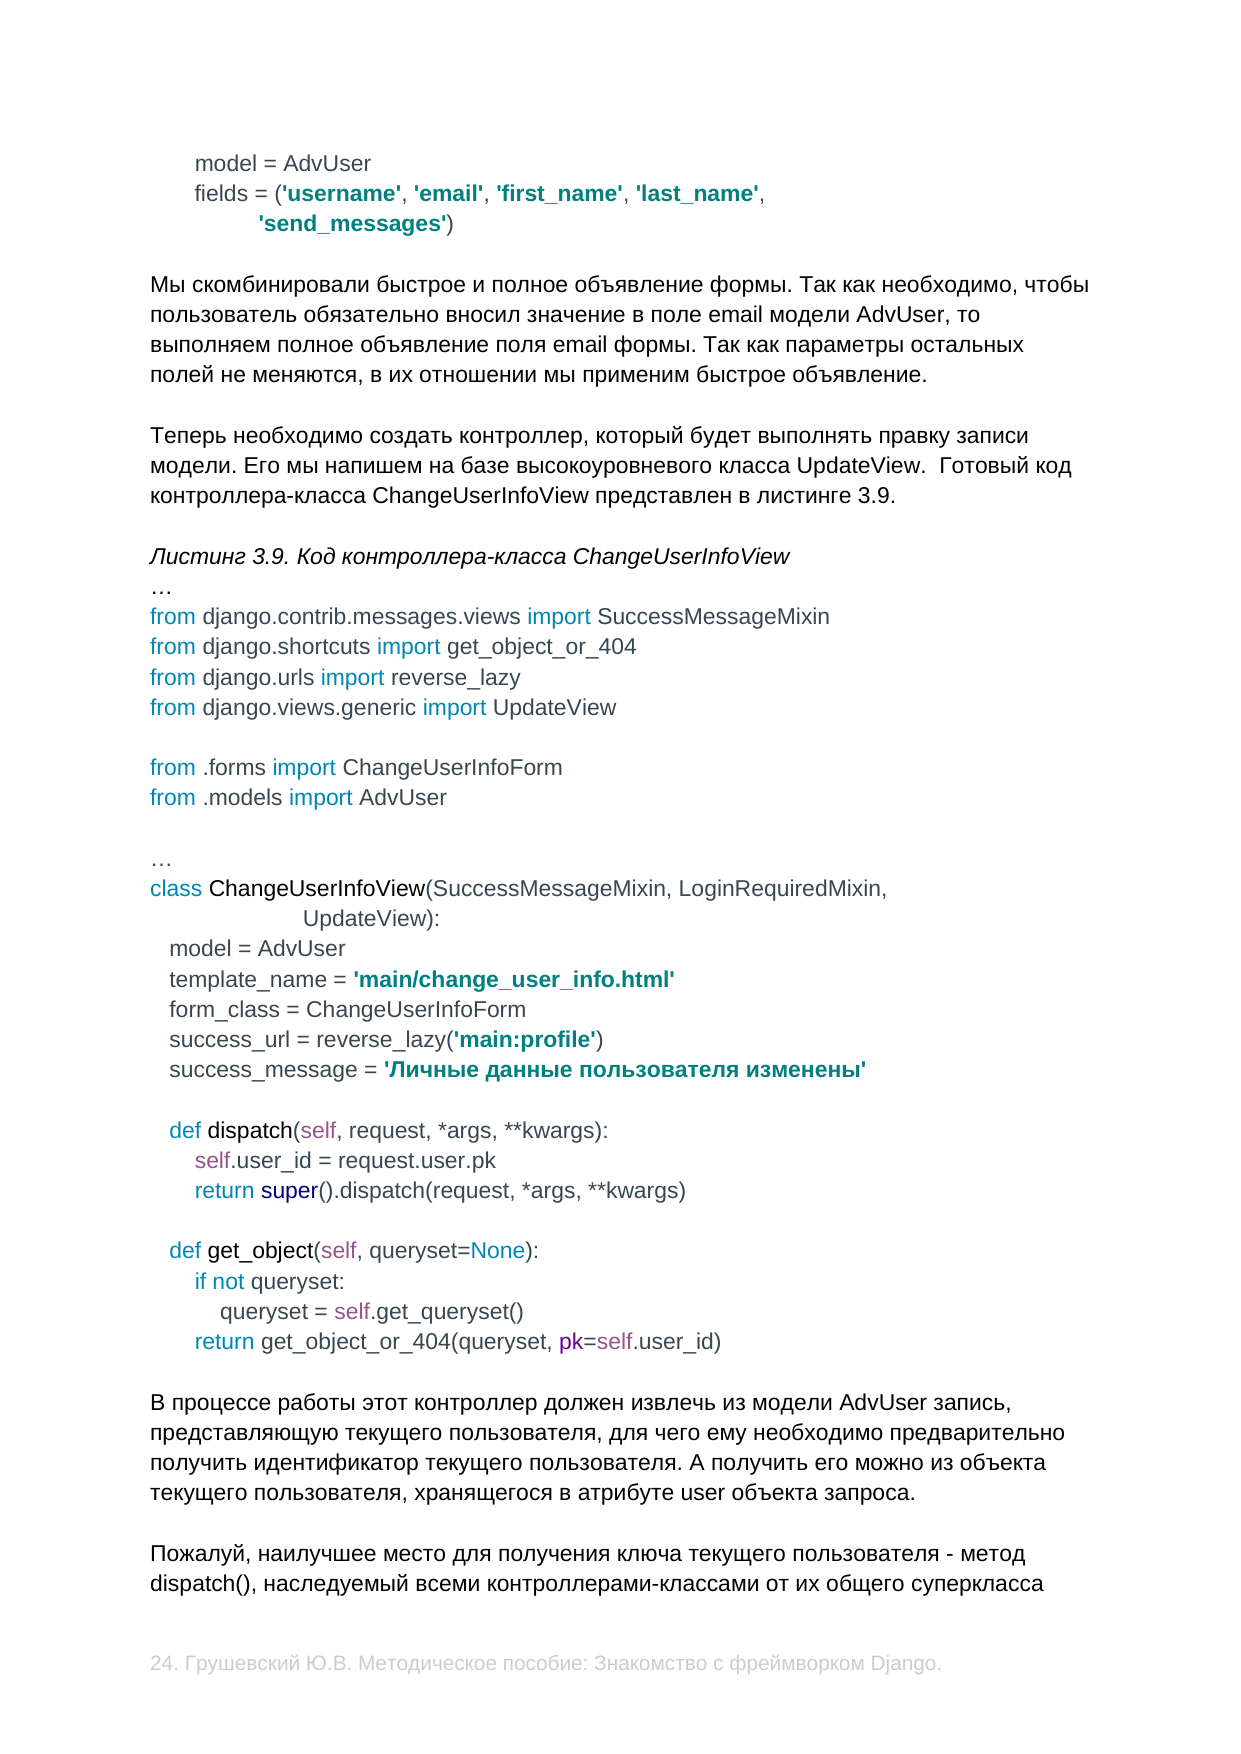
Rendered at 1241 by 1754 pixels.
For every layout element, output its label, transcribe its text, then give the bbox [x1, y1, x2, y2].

text … [150, 573, 1090, 599]
text model = AdvUser [150, 935, 1090, 962]
text Листинг 3.9. Код контроллера-класса ChangeUserInfoView [150, 543, 1090, 569]
text template_name = 'main/change_user_info.html' [150, 966, 1090, 992]
text from django.views.generic import UpdateView [150, 694, 1090, 720]
text from django.contrib.messages.views import SuccessMessageMixin [150, 603, 1090, 629]
text success_message = 'Личные данные пользователя изменены' [150, 1056, 1090, 1083]
text return get_object_or_404(queryset, pk=self.user_id) [150, 1328, 1090, 1354]
text from .forms import ChangeUserInfoForm [150, 754, 1090, 781]
text В процессе работы этот контроллер должен извлечь из модели AdvUser запись, представляющую текущего пользователя, для чего ему необходимо предварительно получить идентификатор текущего пользователя. А получить его можно из объекта текущего пользователя, хранящегося в атрибуте user объекта запроса. [150, 1388, 1090, 1506]
text from django.shortcuts import get_object_or_404 [150, 633, 1090, 660]
text Мы скомбинировали быстрое и полное объявление формы. Так как необходимо, чтобы пользователь обязательно вносил значение в поле email модели AdvUser, то выполняем полное объявление поля email формы. Так как параметры остальных полей не меняются, в их отношении мы применим быстрое объявление. [150, 271, 1090, 388]
text if not queryset: [150, 1268, 1090, 1294]
text form_class = ChangeUserInfoForm [150, 996, 1090, 1022]
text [150, 1539, 1090, 1596]
text class ChangeUserInfoView(SuccessMessageMixin, LoginRequiredMixin, [150, 875, 1090, 901]
text … [150, 845, 1090, 871]
text Теперь необходимо создать контроллер, который будет выполнять правку записи модели. Его мы напишем на базе высокоуровневого класса UpdateView. Готовый код контроллера-класса ChangeUserInfoView представлен в листинге 3.9. [150, 422, 1090, 509]
text from .models import AdvUser [150, 784, 1090, 811]
text success_url = reverse_lazy('main:profile') [150, 1026, 1090, 1052]
text UpdateView): [150, 905, 1090, 932]
text model = AdvUser [150, 150, 1090, 176]
text self.user_id = request.user.pk [150, 1147, 1090, 1173]
text from django.urls import reverse_lazy [150, 663, 1090, 690]
text def dispatch(self, request, *args, **kwargs): [150, 1117, 1090, 1143]
text queryset = self.get_queryset() [150, 1298, 1090, 1324]
text return super().dispatch(request, *args, **kwargs) [150, 1177, 1090, 1203]
text fields = ('username', 'email', 'first_name', 'last_name', [150, 180, 1090, 207]
text def get_object(self, queryset=None): [150, 1237, 1090, 1264]
text 'send_messages') [150, 210, 1090, 237]
